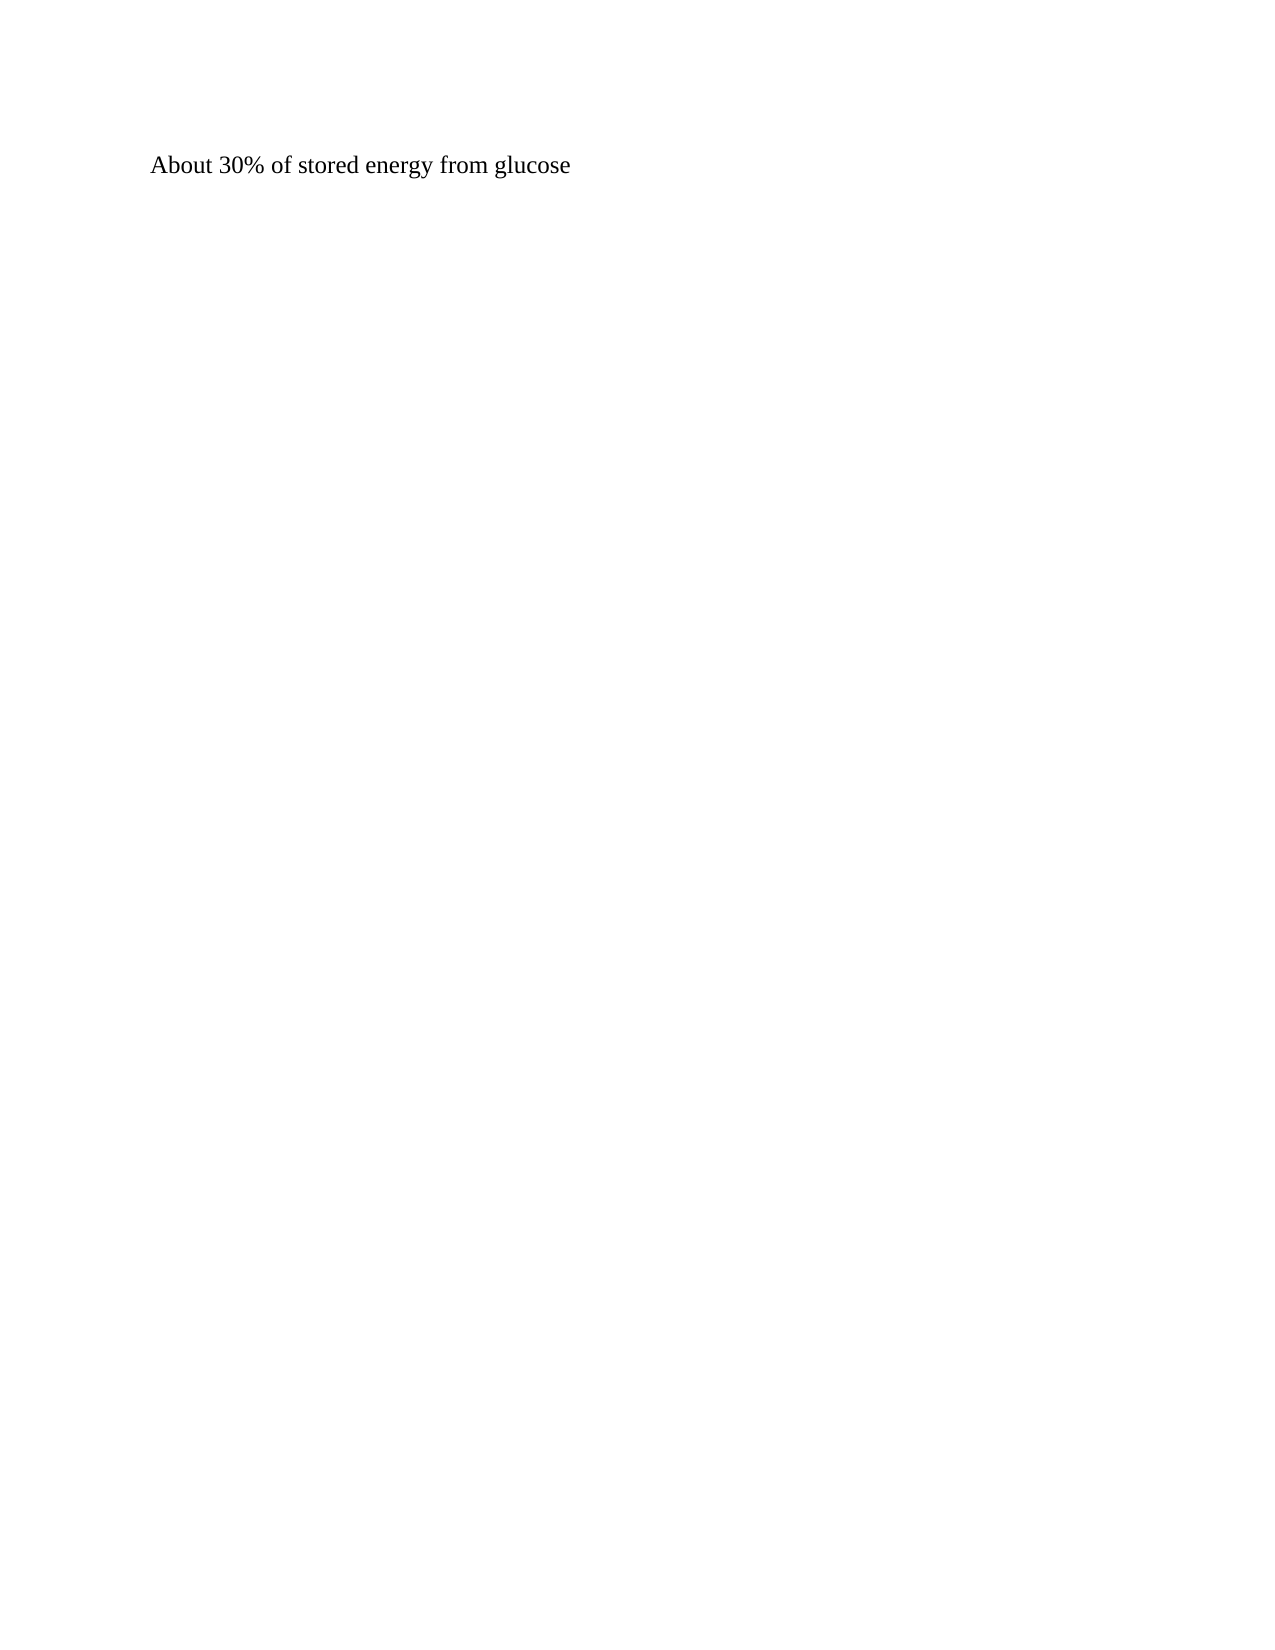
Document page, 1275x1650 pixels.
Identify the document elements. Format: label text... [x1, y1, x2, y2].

text About 30% of stored energy from glucose [150, 150, 1125, 179]
